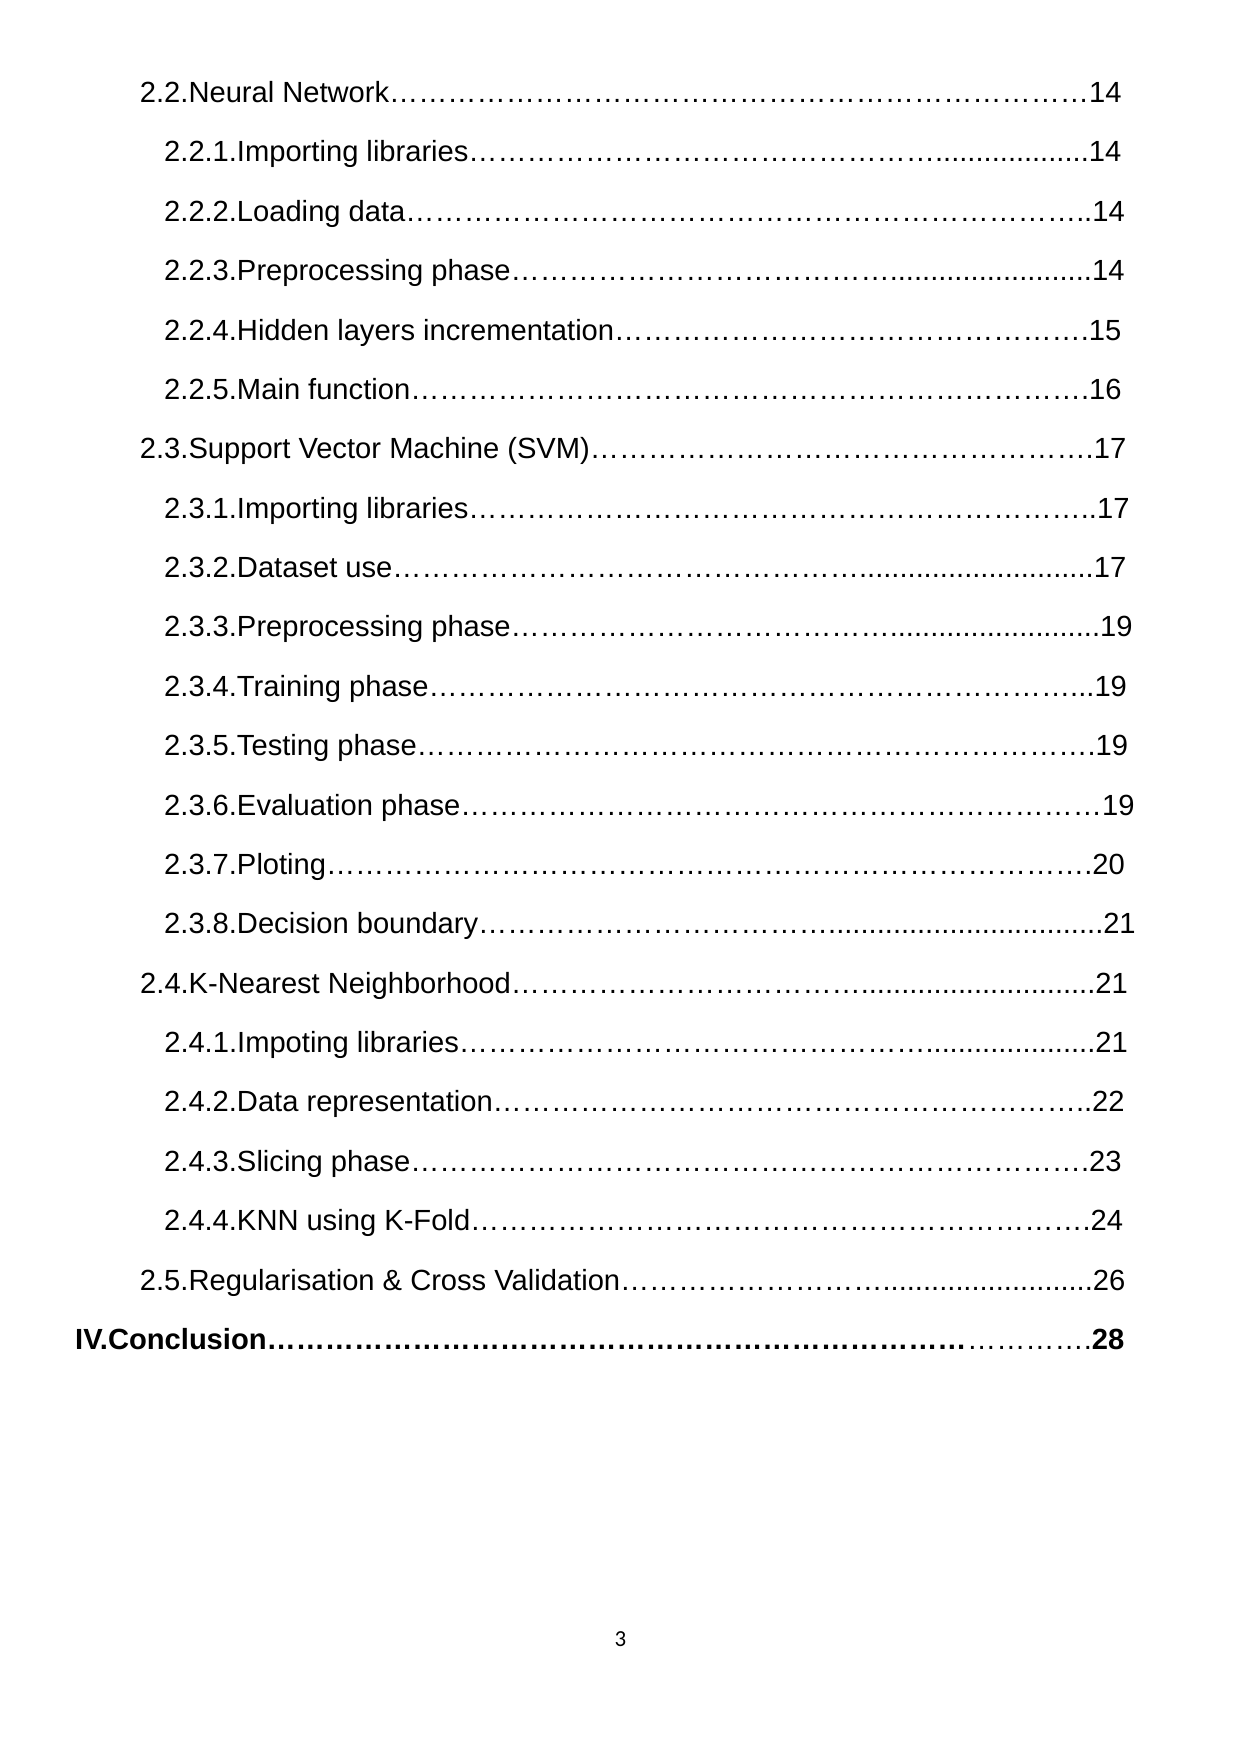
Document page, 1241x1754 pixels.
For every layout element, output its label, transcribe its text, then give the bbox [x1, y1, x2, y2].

text 2.4.4.KNN using K-Fold……………………………………………………….24 [75, 1203, 1165, 1237]
text IV.Conclusion………………………………………………………………………….28 [75, 1322, 1165, 1355]
text 2.3.2.Dataset use………………………………………….............................17 [75, 550, 1165, 583]
text 2.3.4.Training phase…………………………………………………………...19 [75, 669, 1165, 702]
text 2.4.3.Slicing phase…………………………………………………………….23 [75, 1144, 1165, 1177]
text 2.4.1.Impoting libraries………………………………………….....................21 [75, 1025, 1165, 1058]
text 2.4.2.Data representation……………………………………………………..22 [75, 1084, 1165, 1118]
text 2.3.5.Testing phase…………………………………………………………….19 [75, 728, 1165, 762]
text 2.4.K-Nearest Neighborhood……………………………….............................21 [75, 966, 1165, 999]
text 2.2.5.Main function…………………………………………………………….16 [75, 372, 1165, 405]
text 2.2.4.Hidden layers incrementation………………………………………….15 [75, 312, 1165, 346]
text 2.2.1.Importing libraries…………………………………………...................14 [75, 134, 1165, 168]
text 2.3.1.Importing libraries………………………………………………………..17 [75, 491, 1165, 524]
text 2.2.2.Loading data……………………………………………………………..14 [75, 194, 1165, 227]
text 2.2.Neural Network………………………………………………………………14 [75, 75, 1165, 108]
text 2.2.3.Preprocessing phase………………………………….........................14 [75, 253, 1165, 287]
text 2.3.6.Evaluation phase…………………………………………………………19 [75, 787, 1165, 821]
text 2.3.Support Vector Machine (SVM)…………………………………………….17 [75, 431, 1165, 465]
text 2.5.Regularisation & Cross Validation………………………..........................26 [75, 1262, 1165, 1296]
text 2.3.8.Decision boundary………………………………..................................21 [75, 906, 1165, 940]
text 2.3.3.Preprocessing phase…………………………………..........................19 [75, 609, 1165, 643]
text 2.3.7.Ploting…………………………………………………………………….20 [75, 847, 1165, 880]
